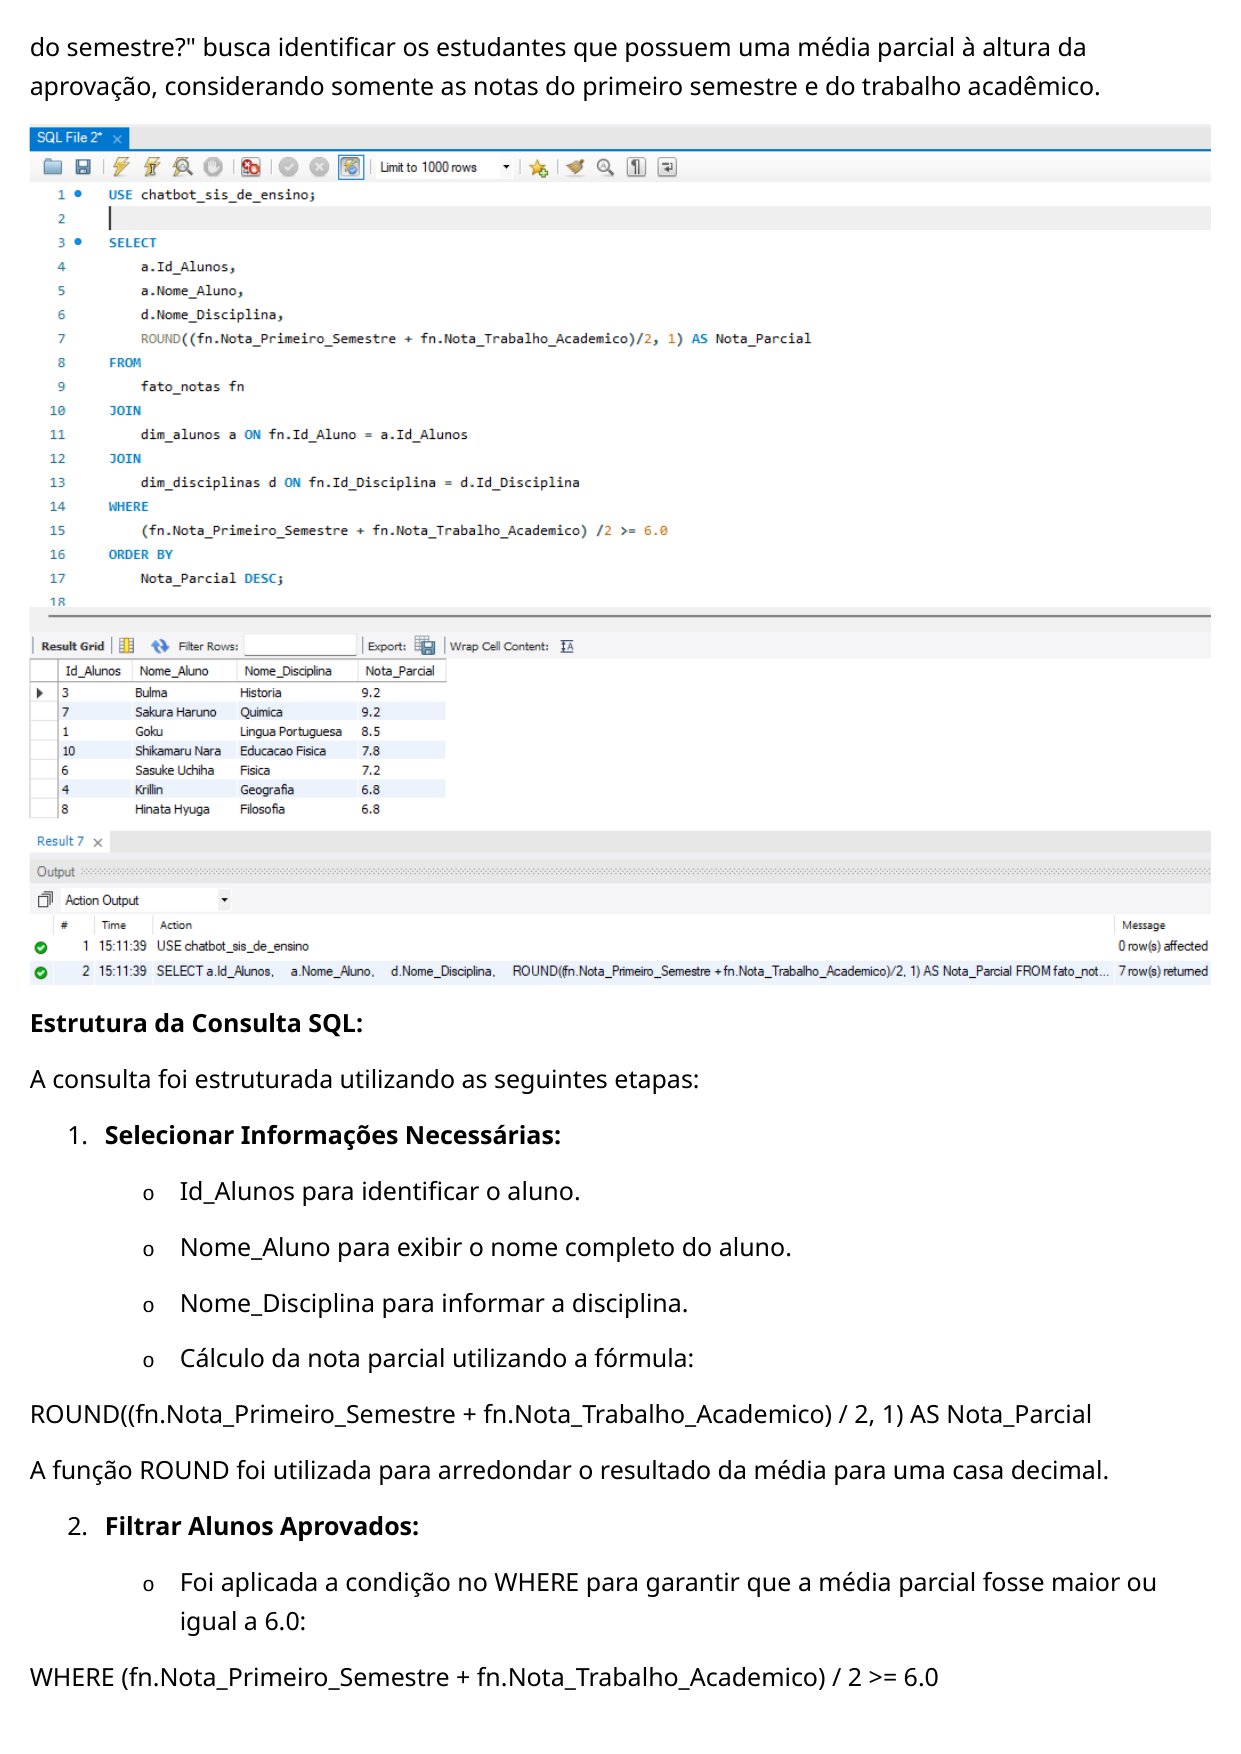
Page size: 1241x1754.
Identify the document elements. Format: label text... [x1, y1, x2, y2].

list Filtrar Alunos Aprovados: [67, 1508, 1211, 1543]
list Foi aplicada a condição no WHERE para garantir que a média parcial fosse maior ou igual a 6.0: [142, 1564, 1211, 1638]
list Id_Alunos para identificar o aluno. [142, 1173, 1211, 1208]
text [29, 29, 1211, 103]
text WHERE (fn.Nota_Primeiro_Semestre + fn.Nota_Trabalho_Academico) / 2 >= 6.0 [29, 1659, 1211, 1693]
list Cálculo da nota parcial utilizando a fórmula: [142, 1341, 1211, 1375]
list Nome_Aluno para exibir o nome completo do aluno. [142, 1229, 1211, 1263]
text A função ROUND foi utilizada para arredondar o resultado da média para uma casa decimal. [29, 1453, 1211, 1487]
list Selecionar Informações Necessárias: [67, 1118, 1211, 1152]
picture [29, 124, 1211, 985]
list Nome_Disciplina para informar a disciplina. [142, 1285, 1211, 1319]
text Estrutura da Consulta SQL: [29, 1006, 1211, 1040]
text ROUND((fn.Nota_Primeiro_Semestre + fn.Nota_Trabalho_Academico) / 2, 1) AS Nota_Parcial [29, 1397, 1211, 1431]
text A consulta foi estruturada utilizando as seguintes etapas: [29, 1062, 1211, 1096]
